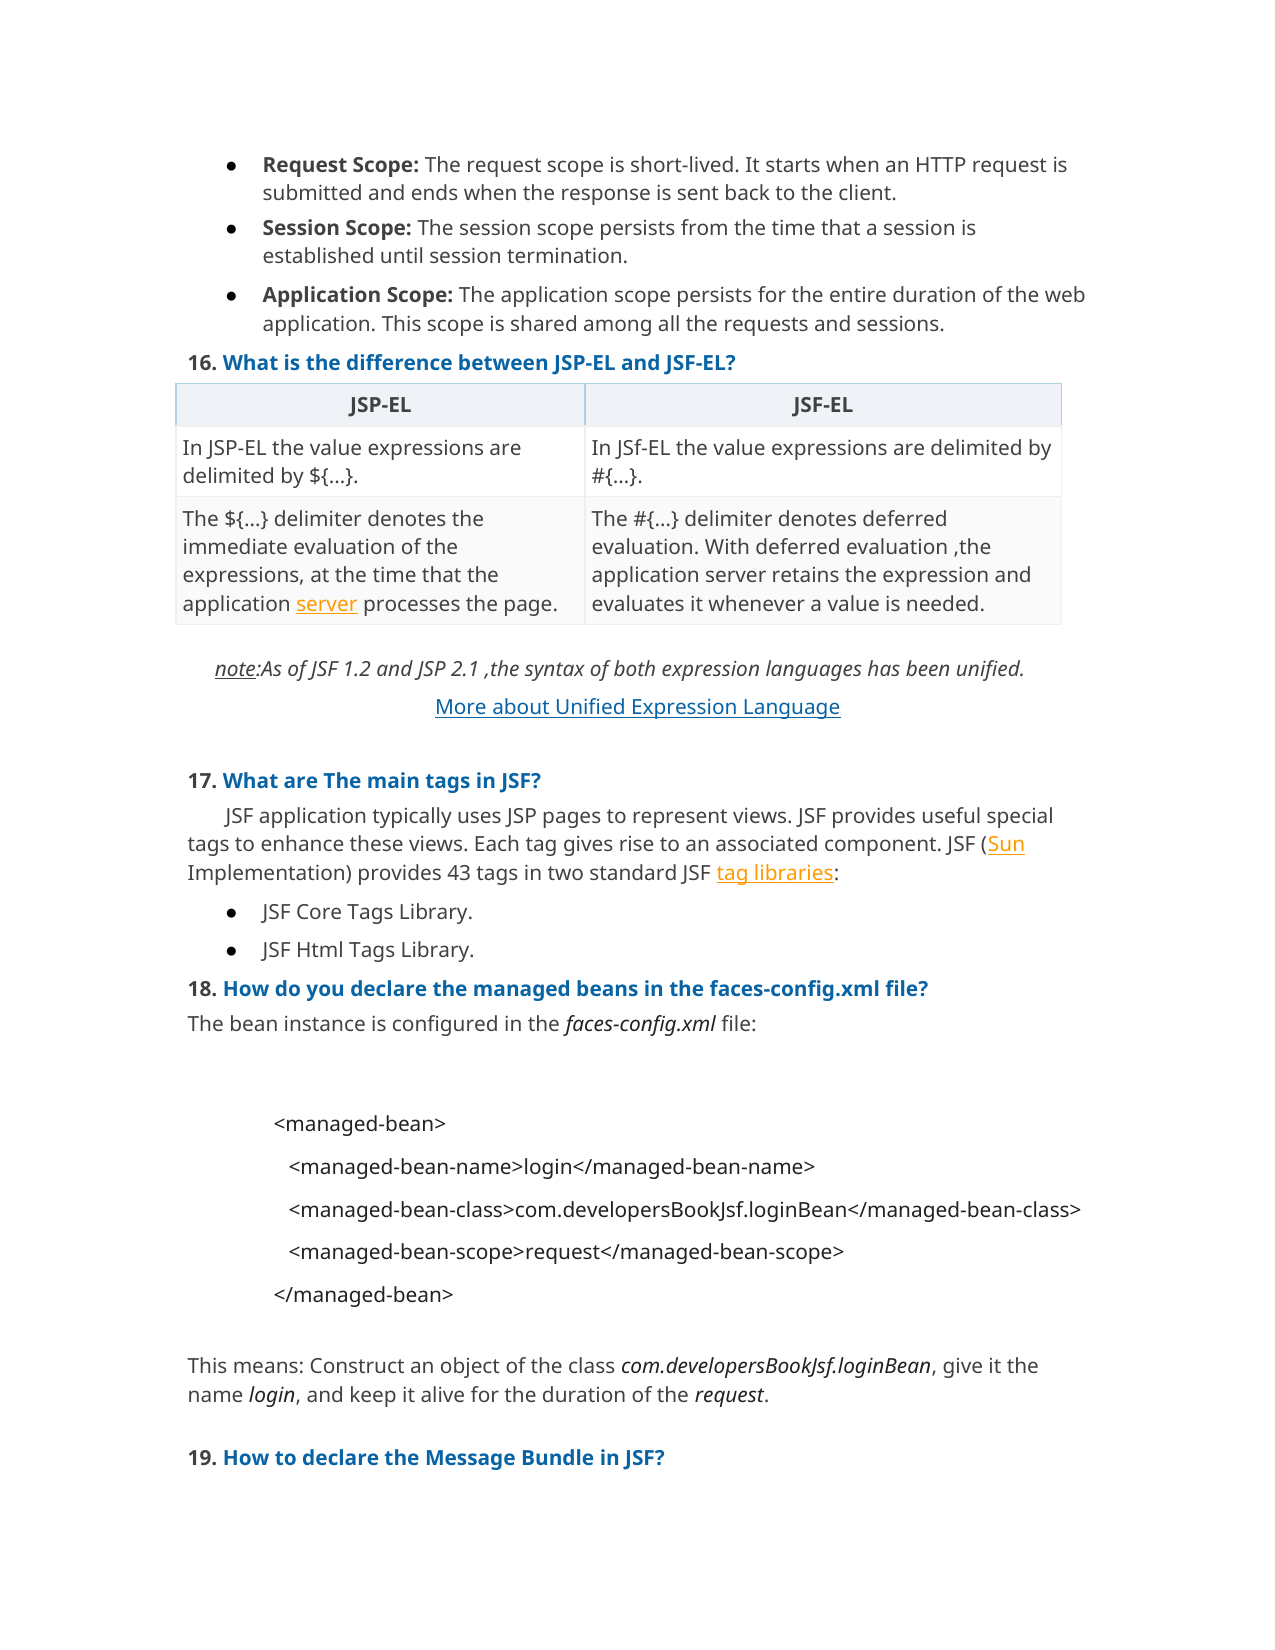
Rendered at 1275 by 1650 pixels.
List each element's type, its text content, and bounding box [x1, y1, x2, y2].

table_cell In JSf-EL the value expressions are delimited by #{…}. [586, 427, 1061, 496]
text <managed-bean-scope>request</managed-bean-scope> [262, 1237, 1087, 1266]
text 18. How do you declare the managed beans in the faces-config.xml file? [187, 974, 1087, 1003]
list Request Scope: The request scope is short-lived. It starts when an HTTP request is submitted and ends when the response is sent back to the client. [225, 150, 1087, 207]
text </managed-bean> [262, 1280, 1087, 1308]
text 17. What are The main tags in JSF? [187, 766, 1087, 795]
text The bean instance is configured in the faces-config.xml file: [187, 1009, 1087, 1038]
text <managed-bean-class>com.developersBookJsf.loginBean</managed-bean-class> [262, 1195, 1087, 1223]
list Application Scope: The application scope persists for the entire duration of the web application. This scope is shared among all the requests and sessions. [225, 280, 1087, 337]
table_header JSP-EL [177, 384, 584, 425]
table_header JSF-EL [586, 384, 1061, 425]
text This means: Construct an object of the class com.developersBookJsf.loginBean, give it the name login, and keep it alive for the duration of the request. [187, 1351, 1087, 1408]
list JSF Core Tags Library. [225, 897, 1087, 925]
table_cell In JSP-EL the value expressions are delimited by ${…}. [177, 427, 584, 496]
text <managed-bean-name>login</managed-bean-name> [262, 1152, 1087, 1181]
list Session Scope: The session scope persists from the time that a session is established until session termination. [225, 213, 1087, 270]
list JSF Html Tags Library. [225, 936, 1087, 964]
text JSF application typically uses JSP pages to represent views. JSF provides useful special tags to enhance these views. Each tag gives rise to an associated component. JSF (Sun Implementation) provides 43 tags in two standard JSF tag libraries: [187, 801, 1087, 886]
text More about Unified Expression Language [187, 692, 1087, 721]
text <managed-bean> [262, 1109, 1087, 1138]
text note:As of JSF 1.2 and JSP 2.1 ,the syntax of both expression languages has been unified. [187, 625, 1087, 682]
table_cell The #{…} delimiter denotes deferred evaluation. With deferred evaluation ,the application server retains the expression and evaluates it whenever a value is needed. [586, 497, 1061, 624]
text 19. How to declare the Message Bundle in JSF? [187, 1443, 1087, 1472]
text 16. What is the difference between JSP-EL and JSF-EL? [187, 348, 1087, 376]
table_cell The ${…} delimiter denotes the immediate evaluation of the expressions, at the time that the application server processes the page. [177, 497, 584, 624]
